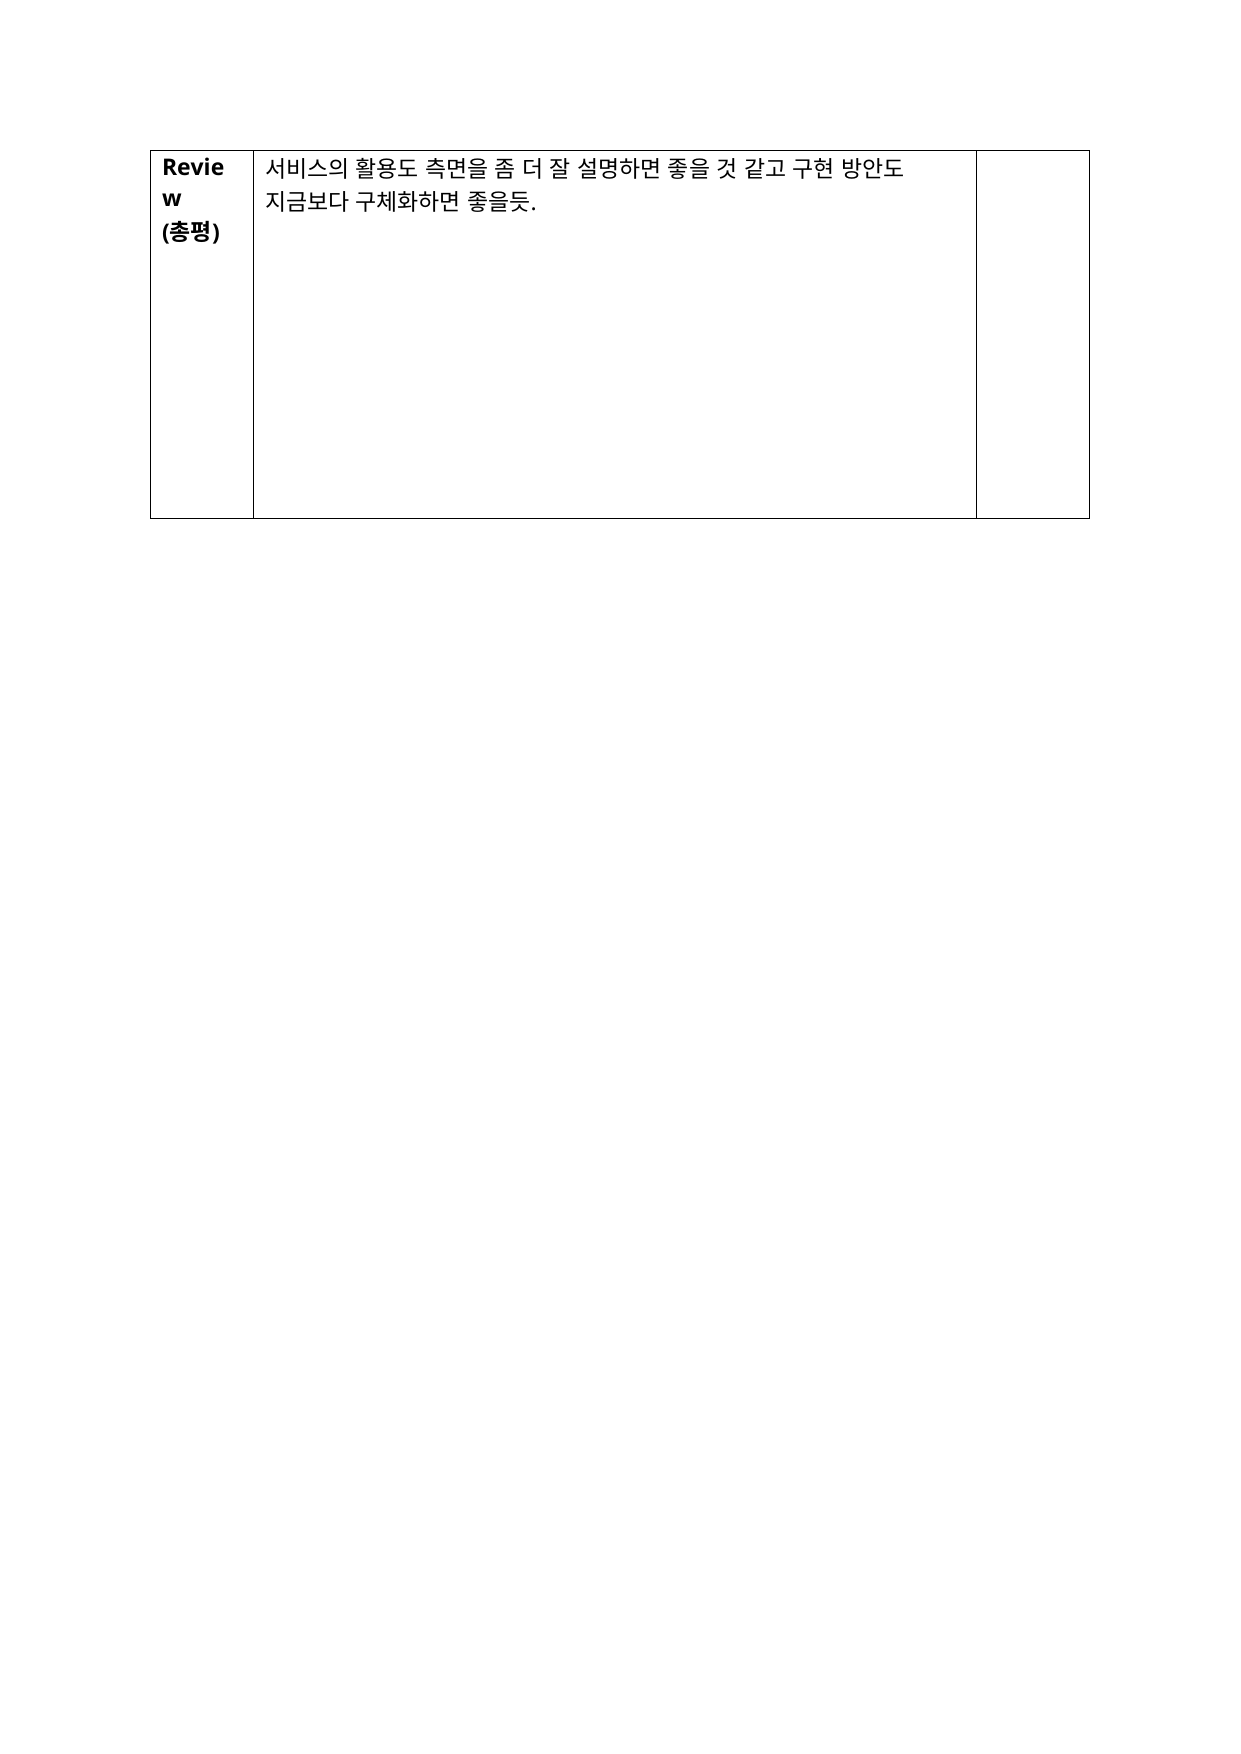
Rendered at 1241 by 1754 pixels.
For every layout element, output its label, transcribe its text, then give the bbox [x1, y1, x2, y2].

table_cell 서비스의 활용도 측면을 좀 더 잘 설명하면 좋을 것 같고 구현 방안도 지금보다 구체화하면 좋을듯. [254, 151, 976, 518]
table_cell [977, 151, 1089, 518]
table_cell Review (총평) [151, 151, 253, 518]
